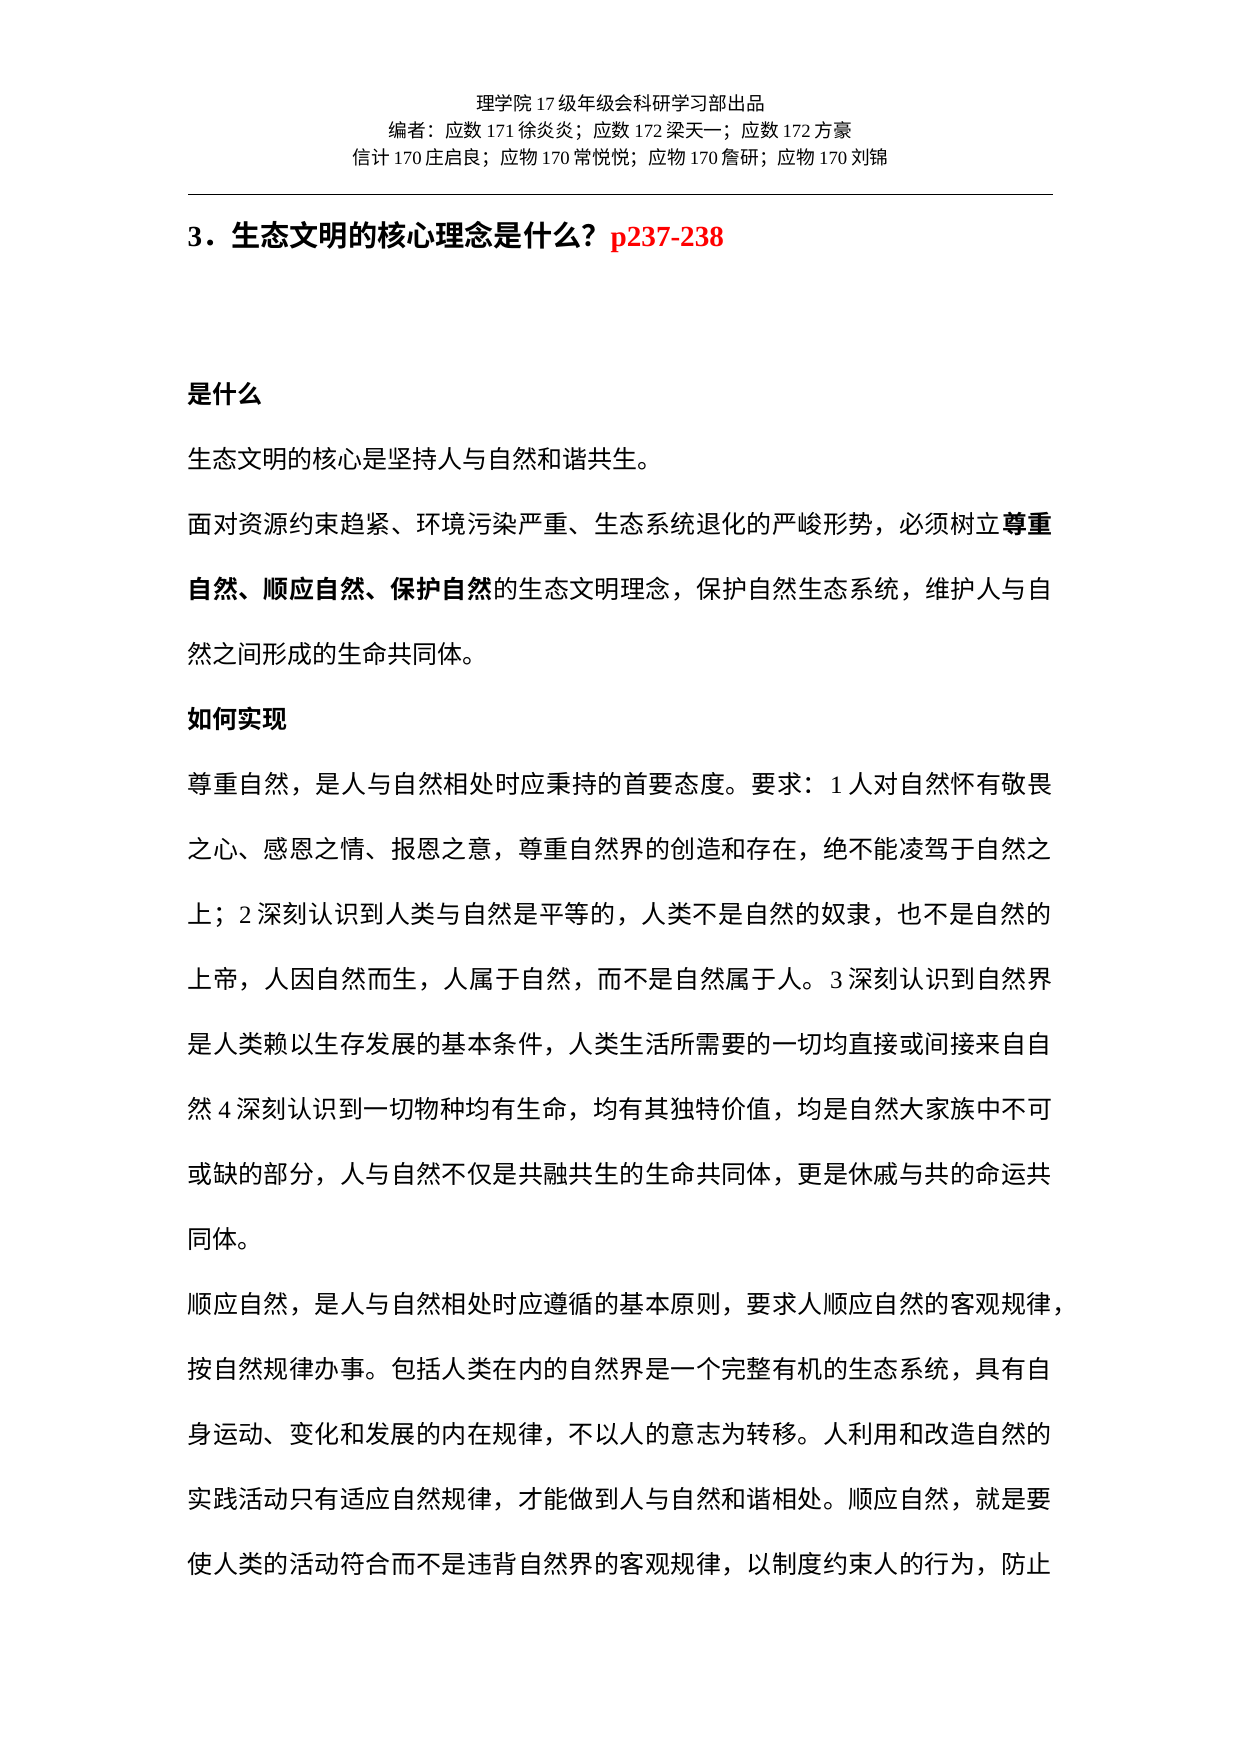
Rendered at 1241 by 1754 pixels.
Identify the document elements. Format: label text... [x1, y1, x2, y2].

text 如何实现 [187, 685, 1053, 750]
text 是什么 [187, 360, 1053, 425]
subtitle 3．生态文明的核心理念是什么？p237-238 [187, 201, 1053, 266]
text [187, 1270, 1053, 1595]
text 尊重自然，是人与自然相处时应秉持的首要态度。要求：1人对自然怀有敬畏之心、感恩之情、报恩之意，尊重自然界的创造和存在，绝不能凌驾于自然之上；2深刻认识到人类与自然是平等的，人类不是自然的奴隶，也不是自然的上帝，人因自然而生，人属于自然，而不是自然属于人。3深刻认识到自然界是人类赖以生存发展的基本条件，人类生活所需要的一切均直接或间接来自自然4深刻认识到一切物种均有生命，均有其独特价值，均是自然大家族中不可或缺的部分，人与自然不仅是共融共生的生命共同体，更是休戚与共的命运共同体。 [187, 750, 1053, 1270]
text 面对资源约束趋紧、环境污染严重、生态系统退化的严峻形势，必须树立尊重自然、顺应自然、保护自然的生态文明理念，保护自然生态系统，维护人与自然之间形成的生命共同体。 [187, 490, 1053, 685]
text 生态文明的核心是坚持人与自然和谐共生。 [187, 425, 1053, 490]
